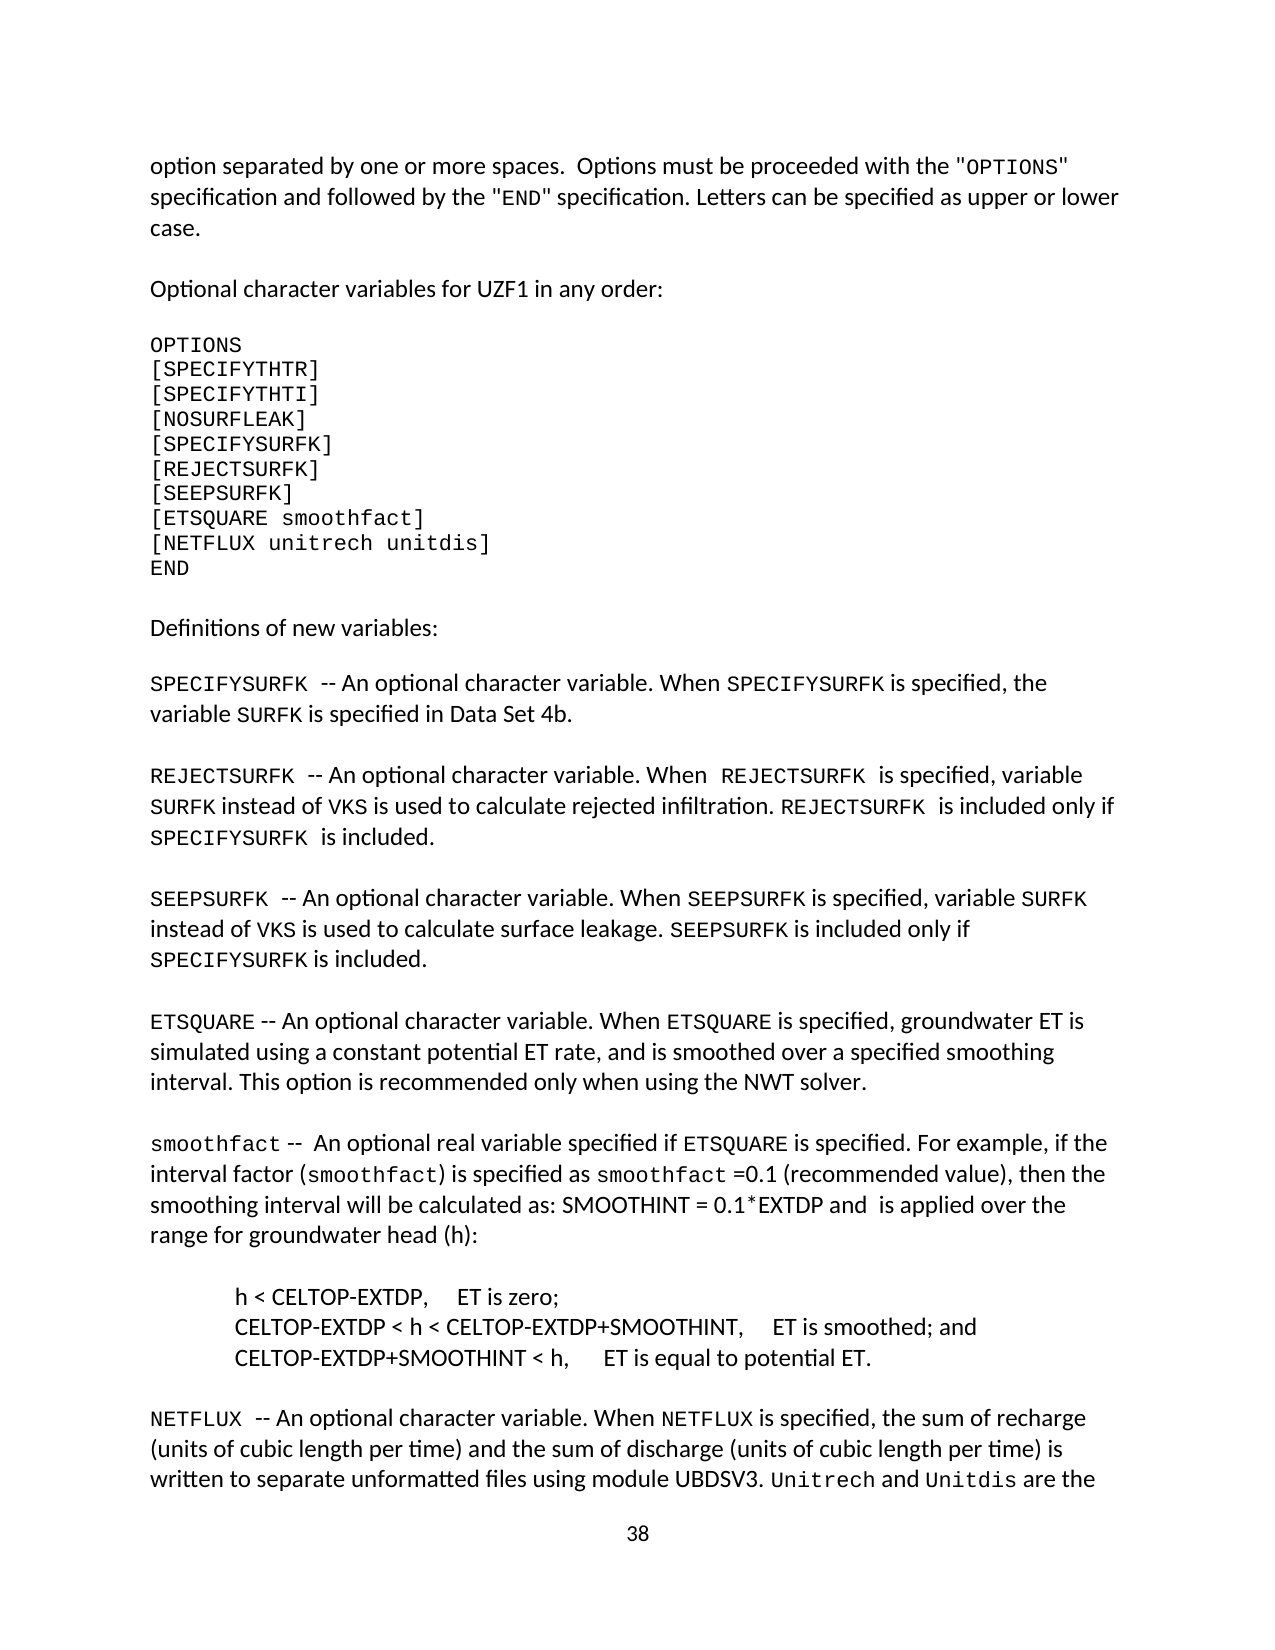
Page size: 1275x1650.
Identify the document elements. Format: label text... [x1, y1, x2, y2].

text END [150, 557, 1125, 582]
text [SPECIFYSURFK] [150, 433, 1125, 458]
text [REJECTSURFK] [150, 458, 1125, 482]
text Definitions of new variables: [150, 612, 1125, 643]
text h < CELTOP-EXTDP, ET is zero; [150, 1281, 1125, 1311]
text [NETFLUX unitrech unitdis] [150, 532, 1125, 557]
text OPTIONS [150, 334, 1125, 358]
text smoothfact -- An optional real variable specified if ETSQUARE is specified. For example, if the interval factor (smoothfact) is specified as smoothfact =0.1 (recommended value), then the smoothing interval will be calculated as: SMOOTHINT = 0.1*EXTDP and is applied over the range for groundwater head (h): [150, 1127, 1125, 1250]
text CELTOP-EXTDP+SMOOTHINT < h, ET is equal to potential ET. [150, 1342, 1125, 1372]
text Optional character variables for UZF1 in any order: [150, 273, 1125, 303]
text [SPECIFYTHTI] [150, 383, 1125, 408]
text SEEPSURFK -- An optional character variable. When SEEPSURFK is specified, variable SURFK instead of VKS is used to calculate surface leakage. SEEPSURFK is included only if SPECIFYSURFK is included. [150, 882, 1125, 974]
text [SPECIFYTHTR] [150, 358, 1125, 383]
text [ETSQUARE smoothfact] [150, 507, 1125, 532]
text SPECIFYSURFK -- An optional character variable. When SPECIFYSURFK is specified, the variable SURFK is specified in Data Set 4b. [150, 667, 1125, 729]
text REJECTSURFK -- An optional character variable. When REJECTSURFK is specified, variable SURFK instead of VKS is used to calculate rejected infiltration. REJECTSURFK is included only if SPECIFYSURFK is included. [150, 760, 1125, 852]
text CELTOP-EXTDP < h < CELTOP-EXTDP+SMOOTHINT, ET is smoothed; and [150, 1311, 1125, 1342]
text [NOSURFLEAK] [150, 408, 1125, 433]
text [SEEPSURFK] [150, 482, 1125, 507]
text ETSQUARE -- An optional character variable. When ETSQUARE is specified, groundwater ET is simulated using a constant potential ET rate, and is smoothed over a specified smoothing interval. This option is recommended only when using the NWT solver. [150, 1005, 1125, 1097]
